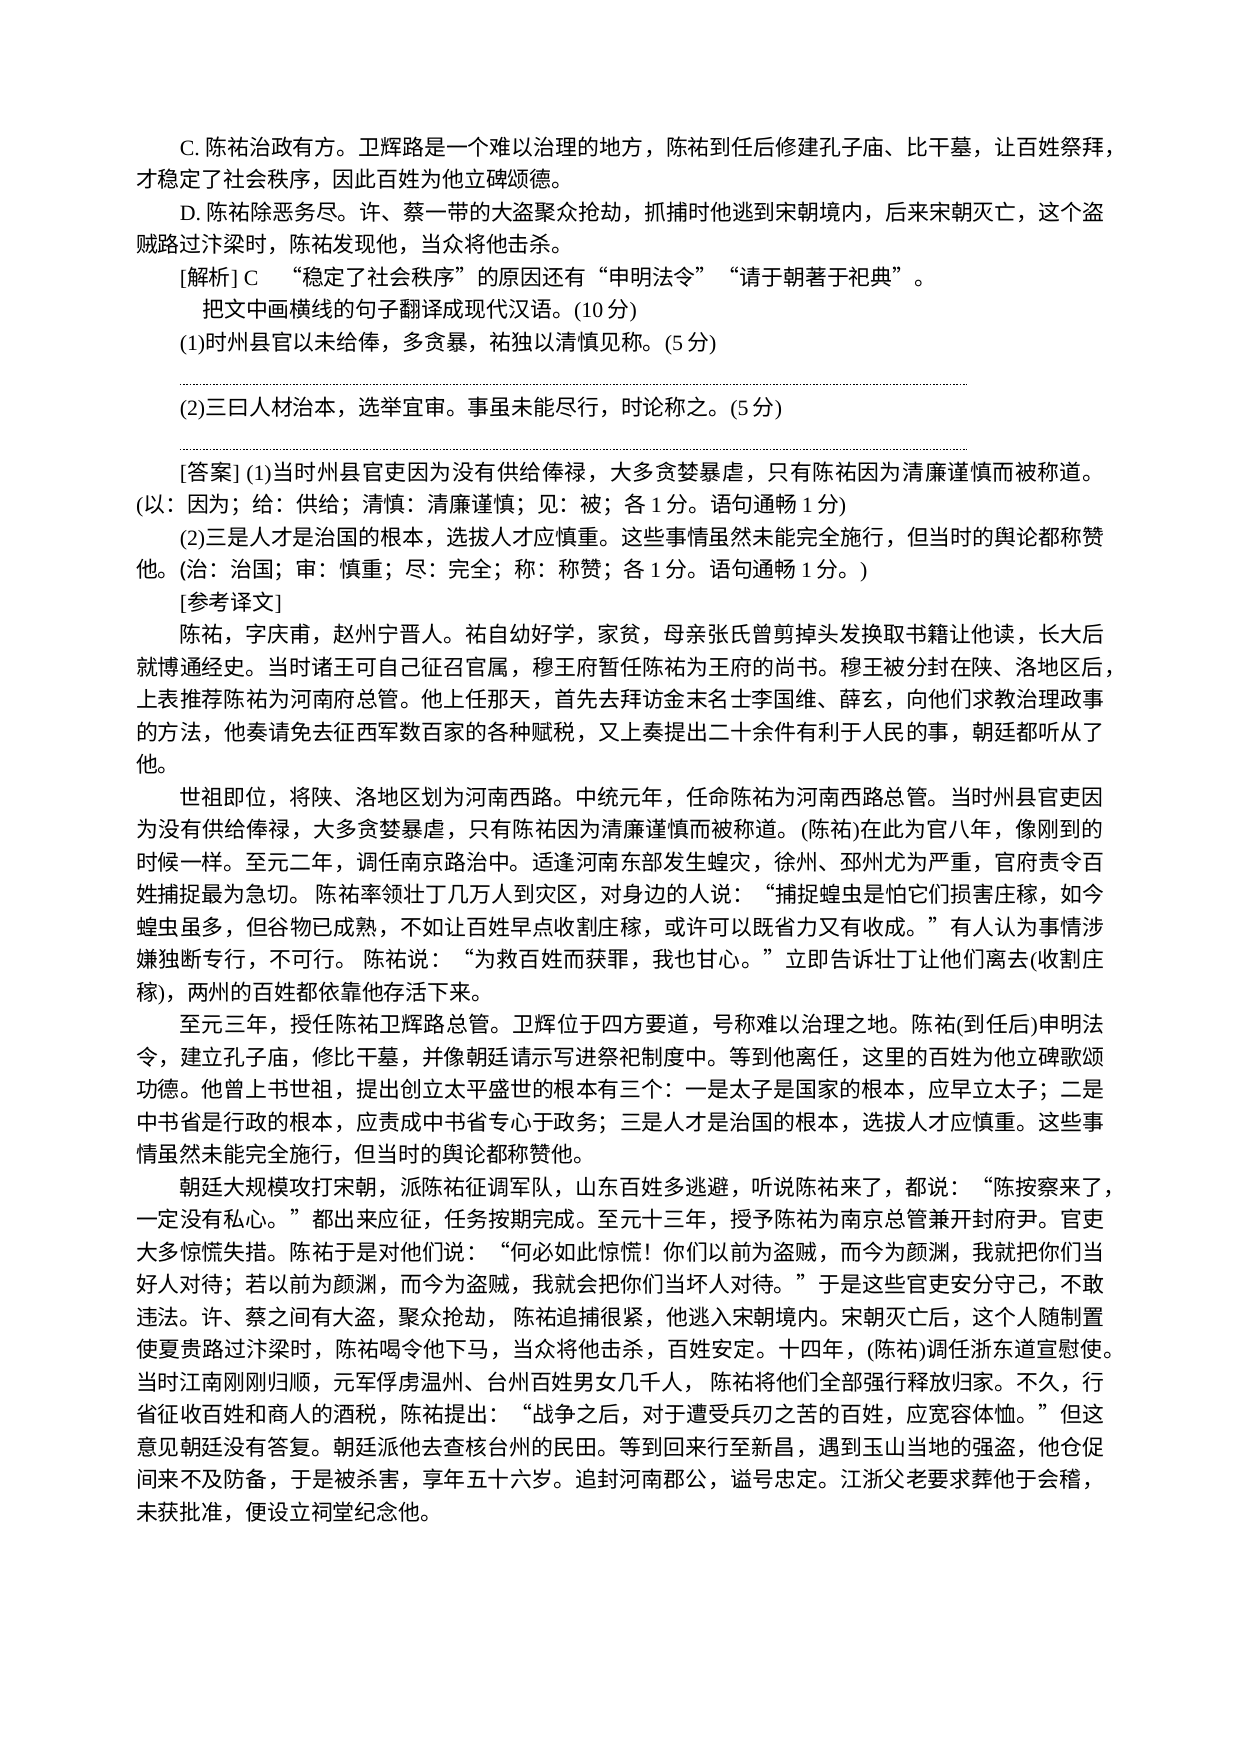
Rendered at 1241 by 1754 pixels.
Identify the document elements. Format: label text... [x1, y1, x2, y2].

text D. 陈祐除恶务尽。许、蔡一带的大盗聚众抢劫，抓捕时他逃到宋朝境内，后来宋朝灭亡，这个盗贼路过汴梁时，陈祐发现他，当众将他击杀。 [136, 194, 1104, 259]
text [参考译文] [136, 584, 1104, 617]
text 世祖即位，将陕、洛地区划为河南西路。中统元年，任命陈祐为河南西路总管。当时州县官吏因为没有供给俸禄，大多贪婪暴虐，只有陈祐因为清廉谨慎而被称道。(陈祐)在此为官八年，像刚到的时候一样。至元二年，调任南京路治中。适逢河南东部发生蝗灾，徐州、邳州尤为严重，官府责令百姓捕捉最为急切。 陈祐率领壮丁几万人到灾区，对身边的人说：“捕捉蝗虫是怕它们损害庄稼，如今蝗虫虽多，但谷物已成熟，不如让百姓早点收割庄稼，或许可以既省力又有收成。”有人认为事情涉嫌独断专行，不可行。 陈祐说：“为救百姓而获罪，我也甘心。”立即告诉壮丁让他们离去(收割庄稼)，两州的百姓都依靠他存活下来。 [136, 779, 1104, 1007]
text (1)时州县官以未给俸，多贪暴，祐独以清慎见称。(5分) [136, 324, 1104, 357]
text 朝廷大规模攻打宋朝，派陈祐征调军队，山东百姓多逃避，听说陈祐来了，都说：“陈按察来了，一定没有私心。”都出来应征，任务按期完成。至元十三年，授予陈祐为南京总管兼开封府尹。官吏大多惊慌失措。陈祐于是对他们说：“何必如此惊慌！你们以前为盗贼，而今为颜渊，我就把你们当好人对待；若以前为颜渊，而今为盗贼，我就会把你们当坏人对待。”于是这些官吏安分守己，不敢违法。许、蔡之间有大盗，聚众抢劫， 陈祐追捕很紧，他逃入宋朝境内。宋朝灭亡后，这个人随制置使夏贵路过汴梁时，陈祐喝令他下马，当众将他击杀，百姓安定。十四年，(陈祐)调任浙东道宣慰使。当时江南刚刚归顺，元军俘虏温州、台州百姓男女几千人， 陈祐将他们全部强行释放归家。不久，行省征收百姓和商人的酒税，陈祐提出：“战争之后，对于遭受兵刃之苦的百姓，应宽容体恤。”但这意见朝廷没有答复。朝廷派他去查核台州的民田。等到回来行至新昌，遇到玉山当地的强盗，他仓促间来不及防备，于是被杀害，享年五十六岁。追封河南郡公，谥号忠定。江浙父老要求葬他于会稽，未获批准，便设立祠堂纪念他。 [136, 1169, 1104, 1527]
text (2)三曰人材治本，选举宜审。事虽未能尽行，时论称之。(5分) [136, 389, 1104, 422]
text 陈祐，字庆甫，赵州宁晋人。祐自幼好学，家贫，母亲张氏曾剪掉头发换取书籍让他读，长大后就博通经史。当时诸王可自己征召官属，穆王府暂任陈祐为王府的尚书。穆王被分封在陕、洛地区后，上表推荐陈祐为河南府总管。他上任那天，首先去拜访金末名士李国维、薛玄，向他们求教治理政事的方法，他奏请免去征西军数百家的各种赋税，又上奏提出二十余件有利于人民的事，朝廷都听从了他。 [136, 617, 1104, 779]
text [答案] (1)当时州县官吏因为没有供给俸禄，大多贪婪暴虐，只有陈祐因为清廉谨慎而被称道。(以：因为；给：供给；清慎：清廉谨慎；见：被；各1分。语句通畅1分) [136, 454, 1104, 519]
text (2)三是人才是治国的根本，选拔人才应慎重。这些事情虽然未能完全施行，但当时的舆论都称赞他。(治：治国；审：慎重；尽：完全；称：称赞；各1分。语句通畅1分。) [136, 519, 1104, 584]
text C. 陈祐治政有方。卫辉路是一个难以治理的地方，陈祐到任后修建孔子庙、比干墓，让百姓祭拜，才稳定了社会秩序，因此百姓为他立碑颂德。 [136, 129, 1104, 194]
text [解析] C “稳定了社会秩序”的原因还有“申明法令”“请于朝著于祀典”。 [136, 259, 1104, 292]
text  把文中画横线的句子翻译成现代汉语。(10分) [136, 292, 1104, 324]
text 至元三年，授任陈祐卫辉路总管。卫辉位于四方要道，号称难以治理之地。陈祐(到任后)申明法令，建立孔子庙，修比干墓，并像朝廷请示写进祭祀制度中。等到他离任，这里的百姓为他立碑歌颂功德。他曾上书世祖，提出创立太平盛世的根本有三个：一是太子是国家的根本，应早立太子；二是中书省是行政的根本，应责成中书省专心于政务；三是人才是治国的根本，选拔人才应慎重。这些事情虽然未能完全施行，但当时的舆论都称赞他。 [136, 1007, 1104, 1169]
